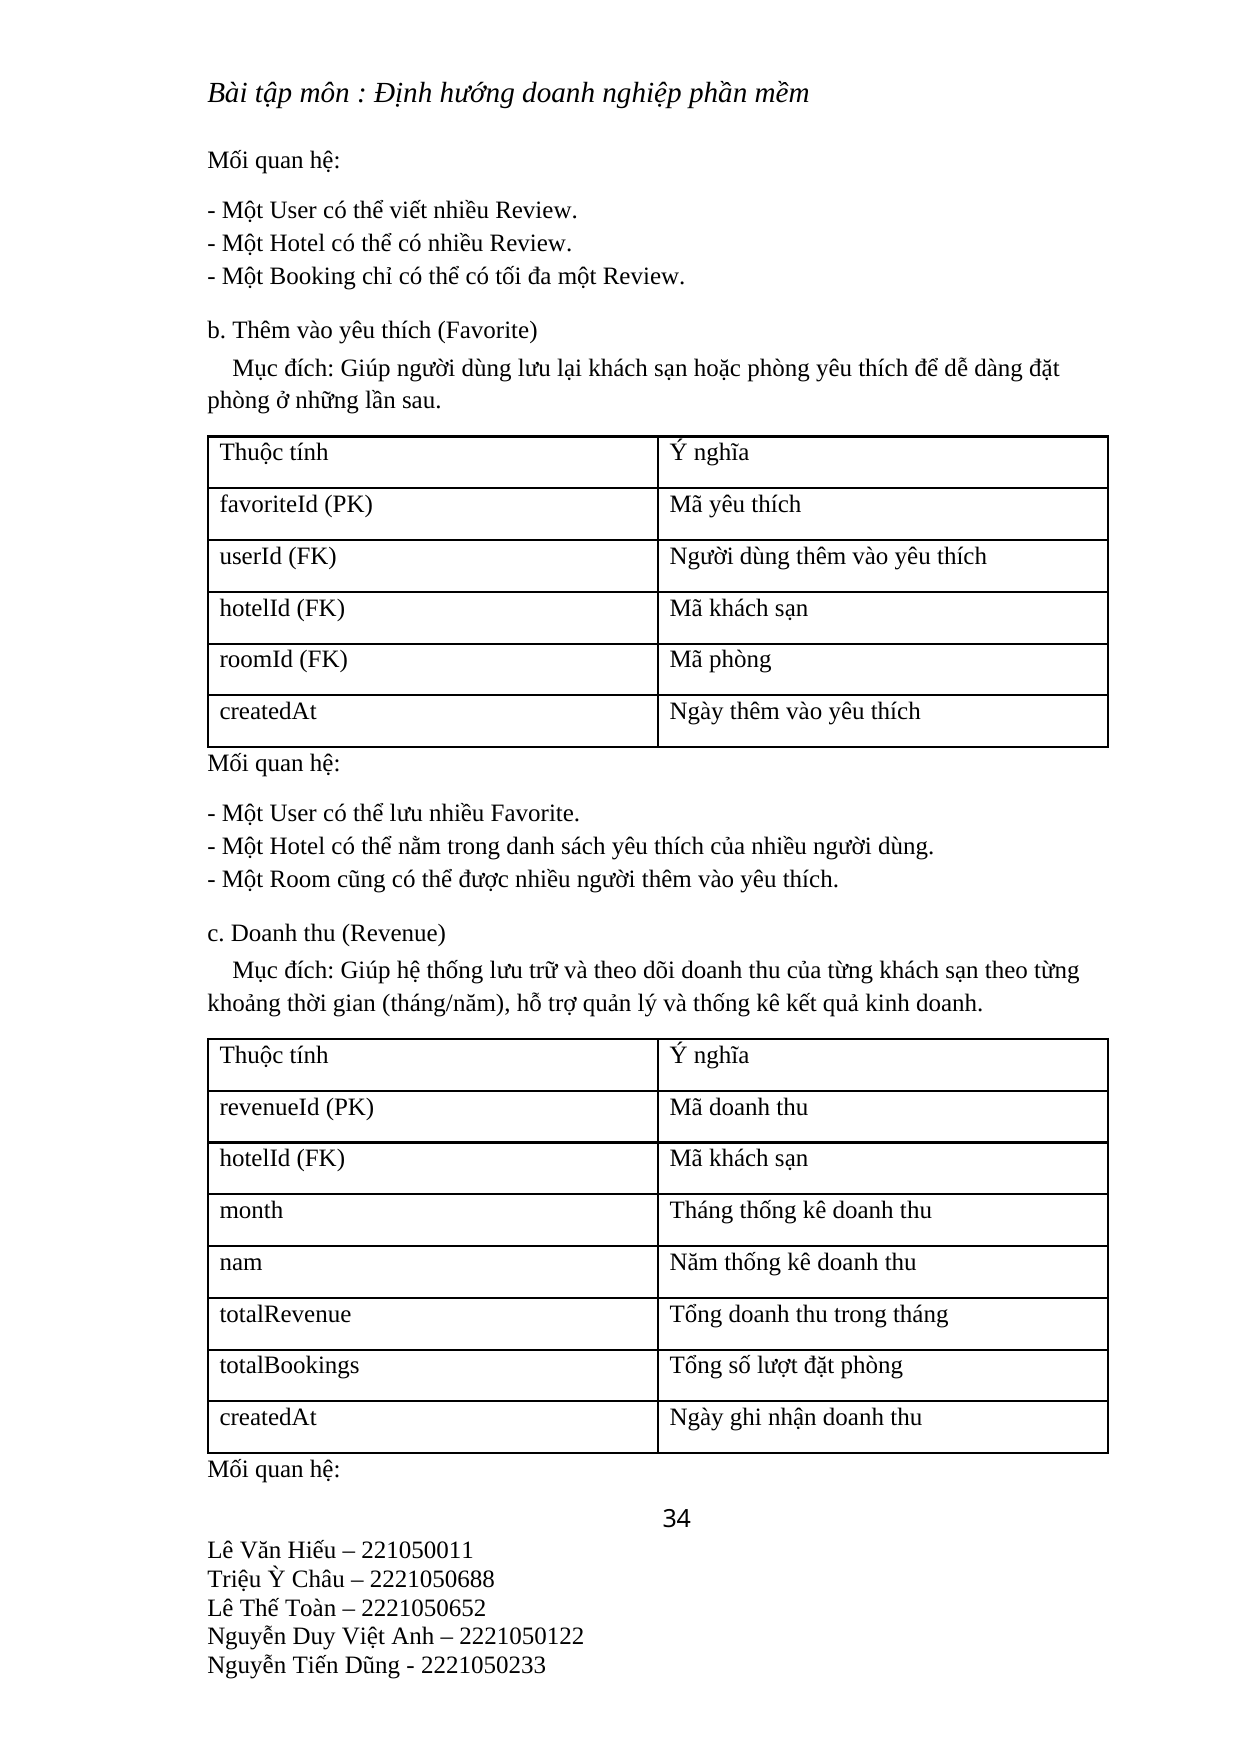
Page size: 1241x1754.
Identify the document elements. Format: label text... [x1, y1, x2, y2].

text - Một User có thể viết nhiều Review. [207, 195, 1095, 224]
text - Một User có thể lưu nhiều Favorite. [207, 798, 1095, 826]
text Mối quan hệ: [207, 146, 1095, 174]
table_cell favoriteId (PK) [209, 489, 657, 539]
table_cell Ngày thêm vào yêu thích [659, 696, 1107, 746]
table_cell Mã khách sạn [659, 1144, 1107, 1193]
table_header Thuộc tính [209, 1040, 657, 1089]
table_cell Mã khách sạn [659, 593, 1107, 642]
table_cell userId (FK) [209, 541, 657, 591]
table_cell Tổng doanh thu trong tháng [659, 1299, 1107, 1348]
text - Một Hotel có thể nằm trong danh sách yêu thích của nhiều người dùng. [207, 831, 1095, 859]
table_cell createdAt [209, 696, 657, 746]
table_cell revenueId (PK) [209, 1092, 657, 1141]
table_header Ý nghĩa [659, 438, 1107, 487]
table_cell Người dùng thêm vào yêu thích [659, 541, 1107, 591]
table_cell roomId (FK) [209, 645, 657, 694]
table_cell Ngày ghi nhận doanh thu [659, 1402, 1107, 1452]
table_header Thuộc tính [209, 438, 657, 487]
table_cell totalRevenue [209, 1299, 657, 1348]
table_cell Tổng số lượt đặt phòng [659, 1351, 1107, 1400]
table_cell createdAt [209, 1402, 657, 1452]
table_cell Mã yêu thích [659, 489, 1107, 539]
text - Một Booking chỉ có thể có tối đa một Review. [207, 261, 1095, 290]
table_cell Tháng thống kê doanh thu [659, 1195, 1107, 1245]
subtitle c. Doanh thu (Revenue) [207, 918, 1095, 946]
table_cell Mã phòng [659, 645, 1107, 694]
table_cell nam [209, 1247, 657, 1297]
table_cell Năm thống kê doanh thu [659, 1247, 1107, 1297]
text - Một Hotel có thể có nhiều Review. [207, 228, 1095, 257]
text Mối quan hệ: [207, 748, 1095, 777]
table_header Ý nghĩa [659, 1040, 1107, 1089]
table_cell hotelId (FK) [209, 1144, 657, 1193]
text Mục đích: Giúp người dùng lưu lại khách sạn hoặc phòng yêu thích để dễ dàng đặt phòng ở những lần sau. [207, 353, 1095, 414]
table_cell hotelId (FK) [209, 593, 657, 642]
subtitle b. Thêm vào yêu thích (Favorite) [207, 315, 1095, 344]
text Mục đích: Giúp hệ thống lưu trữ và theo dõi doanh thu của từng khách sạn theo từng khoảng thời gian (tháng/năm), hỗ trợ quản lý và thống kê kết quả kinh doanh. [207, 955, 1095, 1017]
table_cell Mã doanh thu [659, 1092, 1107, 1141]
text - Một Room cũng có thể được nhiều người thêm vào yêu thích. [207, 864, 1095, 892]
table_cell totalBookings [209, 1351, 657, 1400]
text Mối quan hệ: [207, 1454, 1095, 1483]
table_cell month [209, 1195, 657, 1245]
